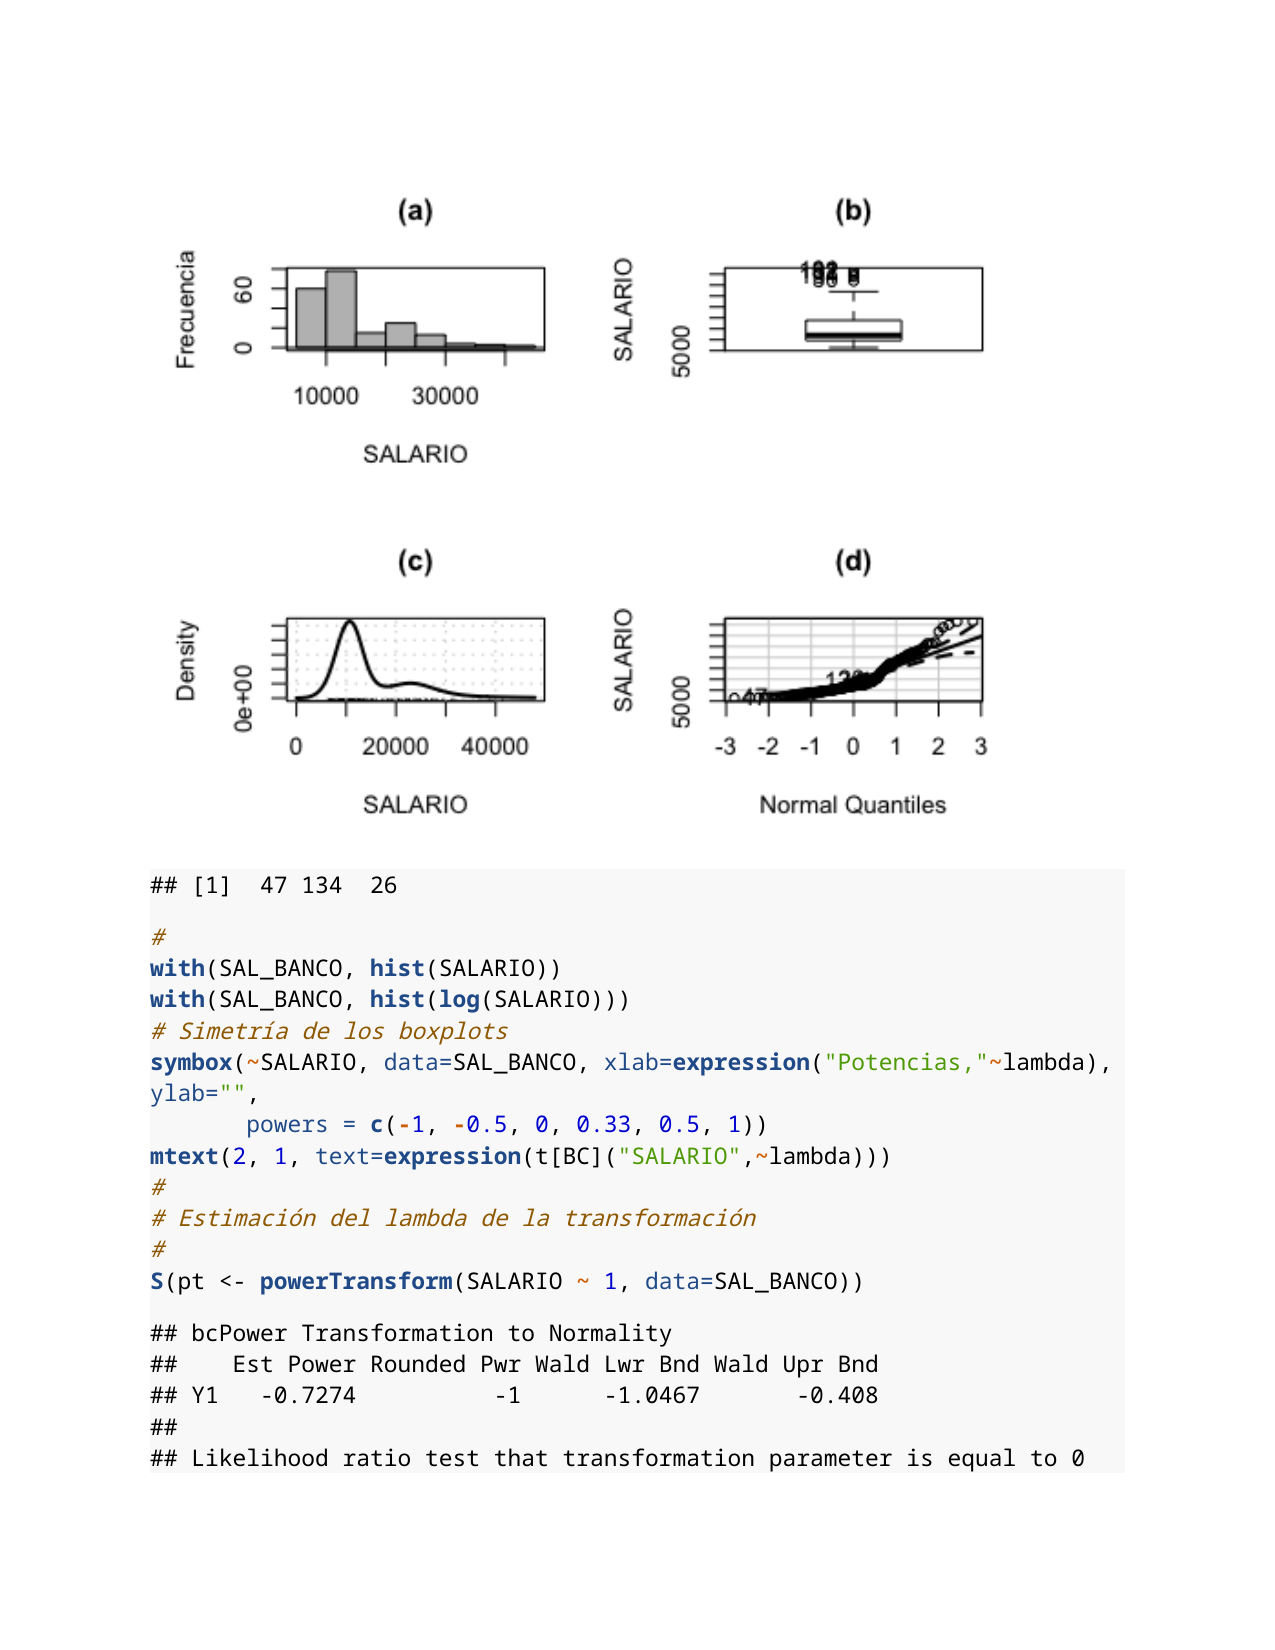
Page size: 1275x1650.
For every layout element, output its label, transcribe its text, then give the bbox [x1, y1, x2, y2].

text ## [1] 47 134 26 [150, 869, 1125, 900]
text # with(SAL_BANCO, hist(SALARIO)) with(SAL_BANCO, hist(log(SALARIO))) # Simetría de los boxplots symbox(~SALARIO, data=SAL_BANCO, xlab=expression("Potencias,"~lambda), ylab="", powers = c(-1, -0.5, 0, 0.33, 0.5, 1)) mtext(2, 1, text=expression(t[BC]("SALARIO",~lambda))) # # Estimación del lambda de la transformación # S(pt <- powerTransform(SALARIO ~ 1, data=SAL_BANCO)) [150, 921, 1125, 1296]
picture [168, 150, 1044, 850]
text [150, 1317, 1125, 1473]
